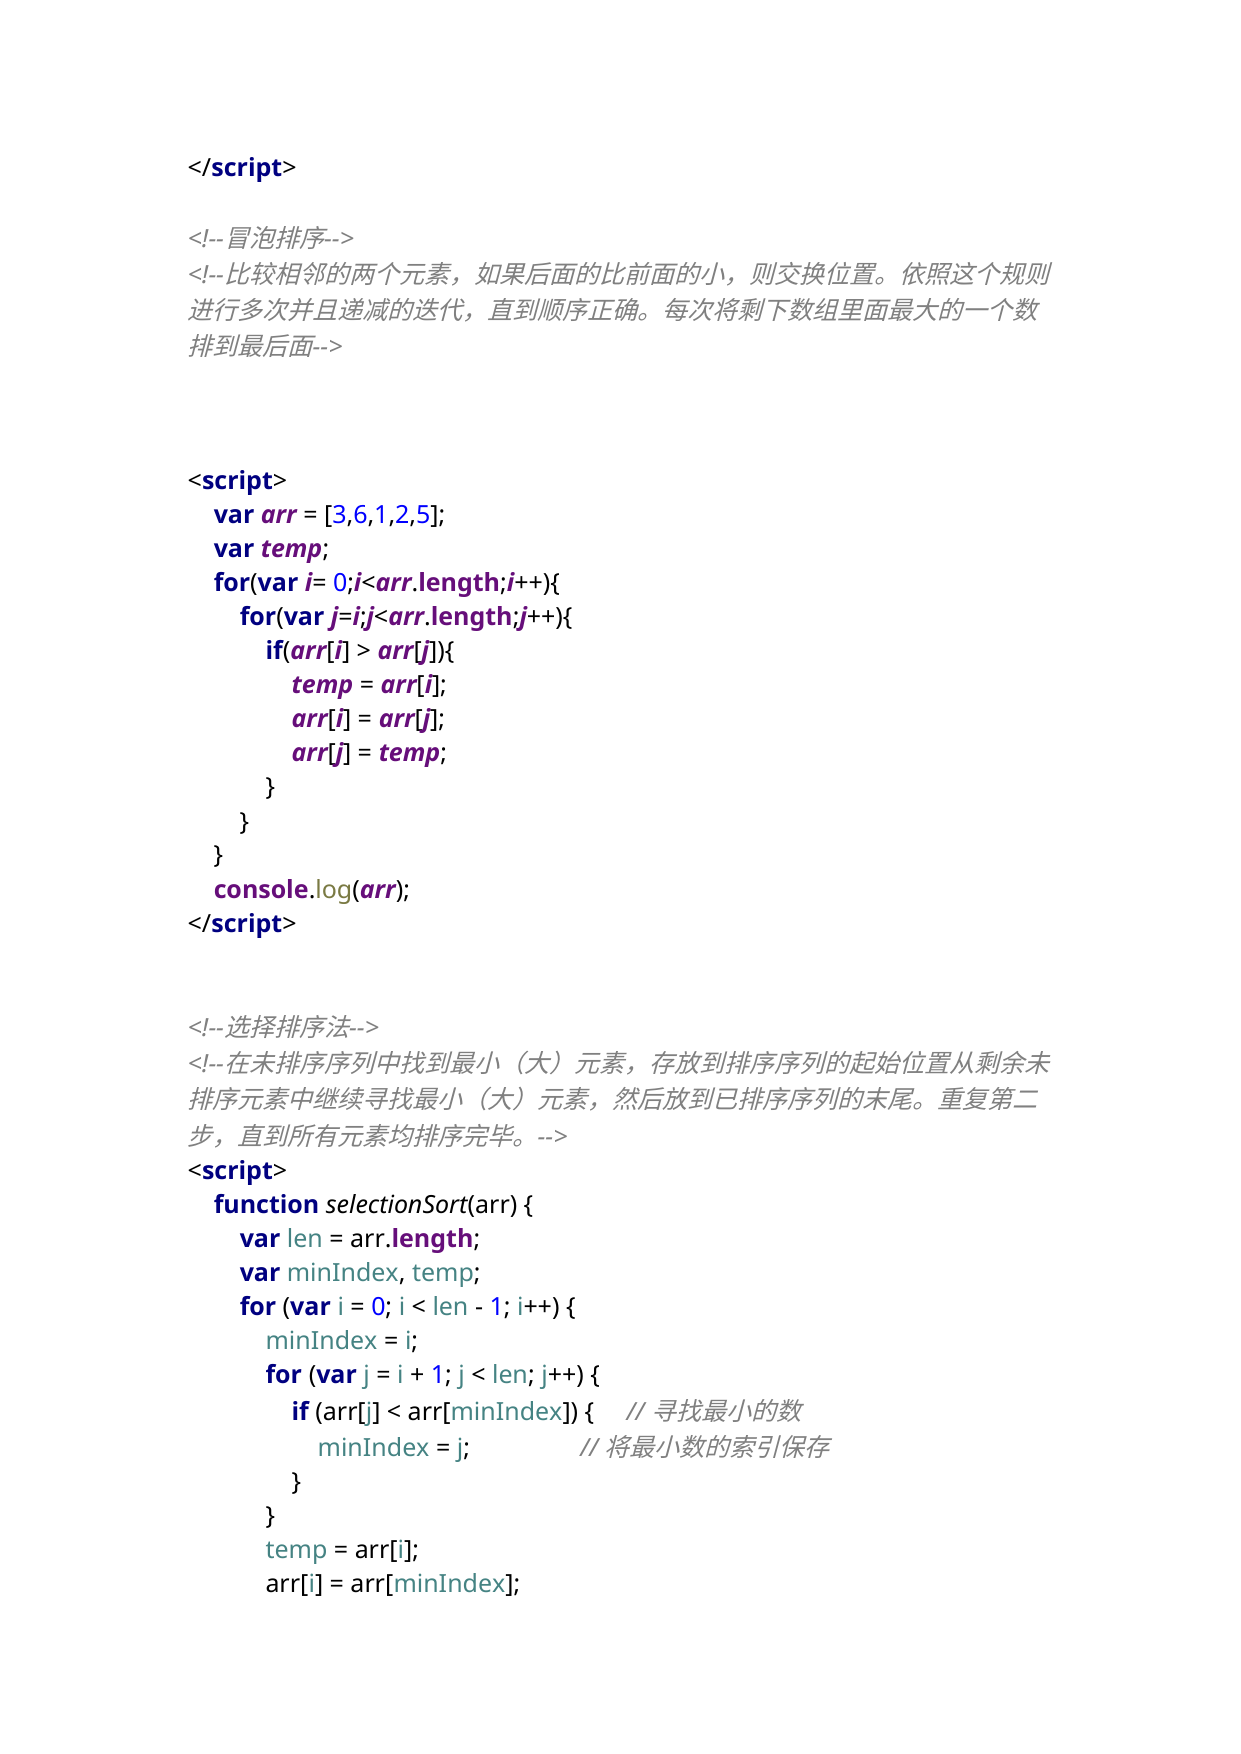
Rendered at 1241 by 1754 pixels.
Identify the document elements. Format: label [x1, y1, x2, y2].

text [187, 150, 1053, 394]
text [187, 462, 1053, 1600]
